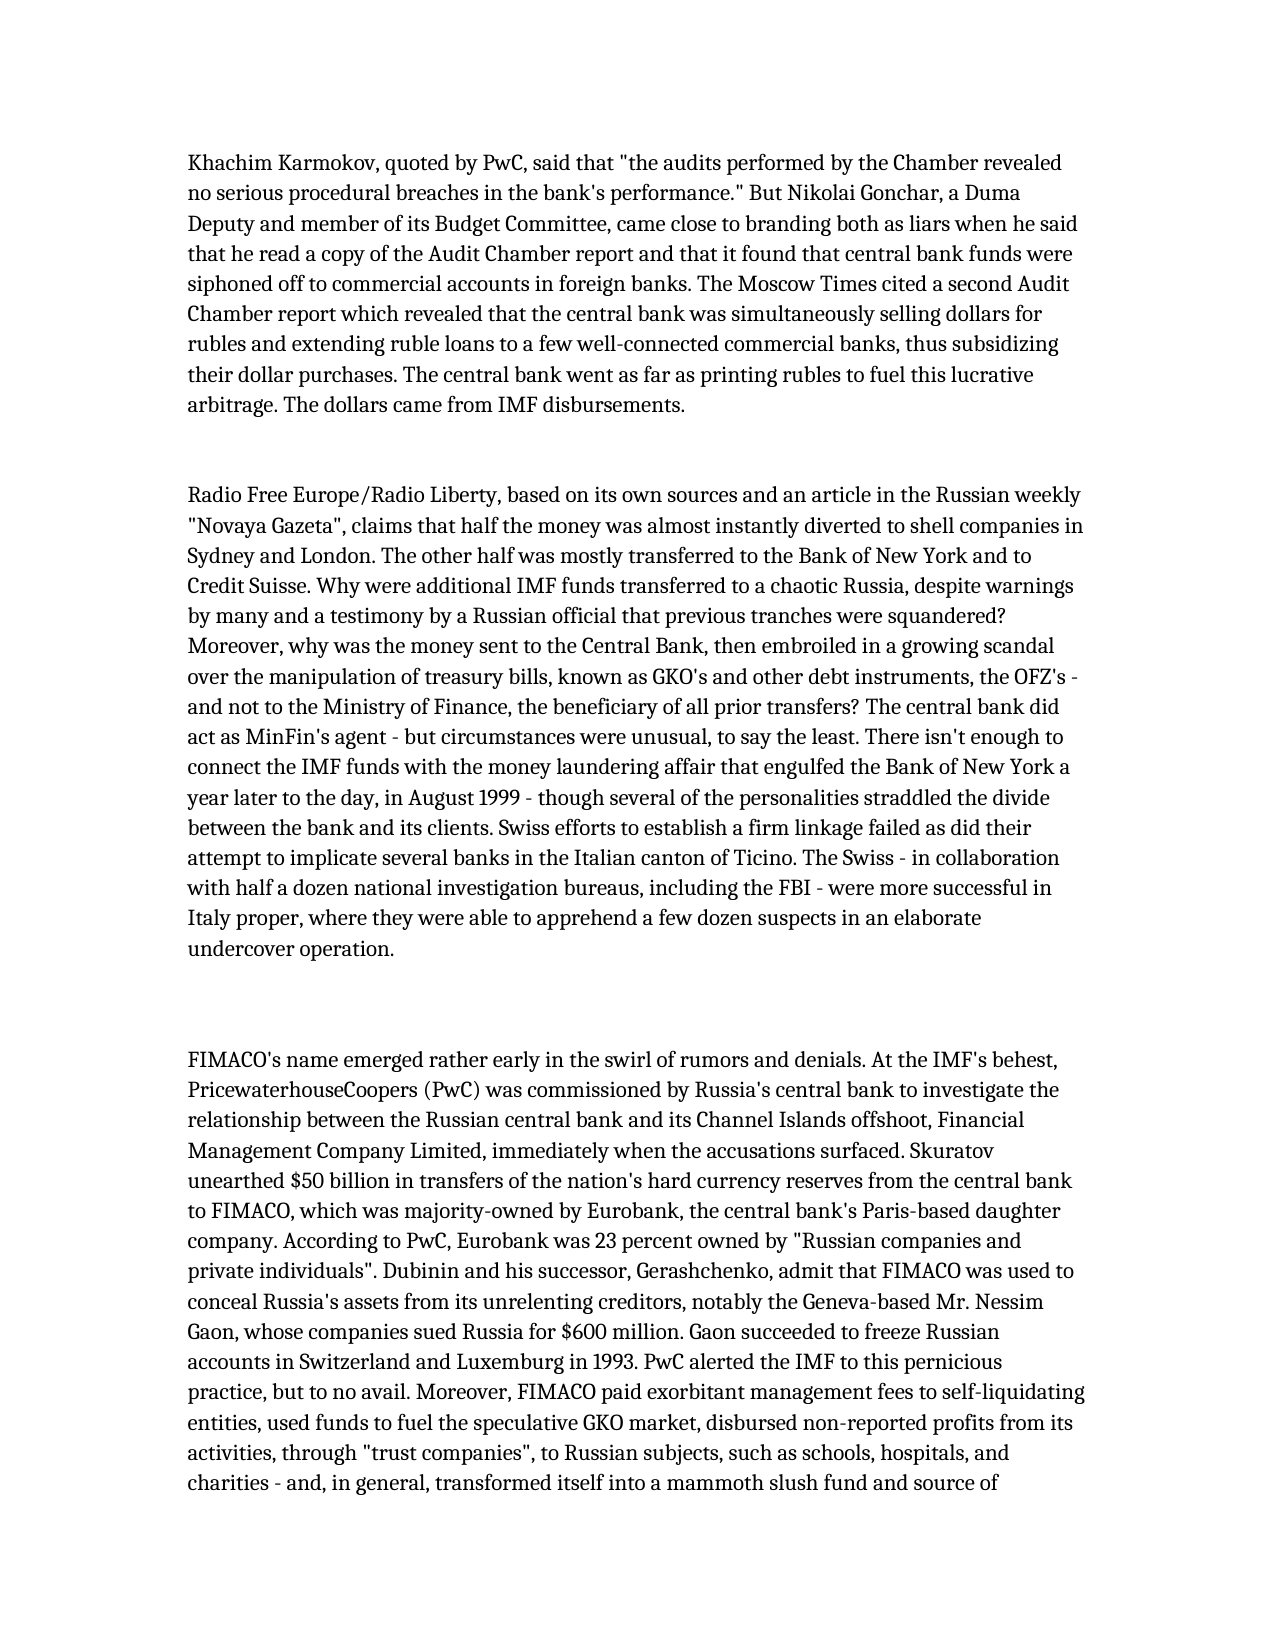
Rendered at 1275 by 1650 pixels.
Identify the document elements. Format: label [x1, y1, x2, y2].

text [187, 1047, 1087, 1496]
text [187, 150, 1087, 1022]
